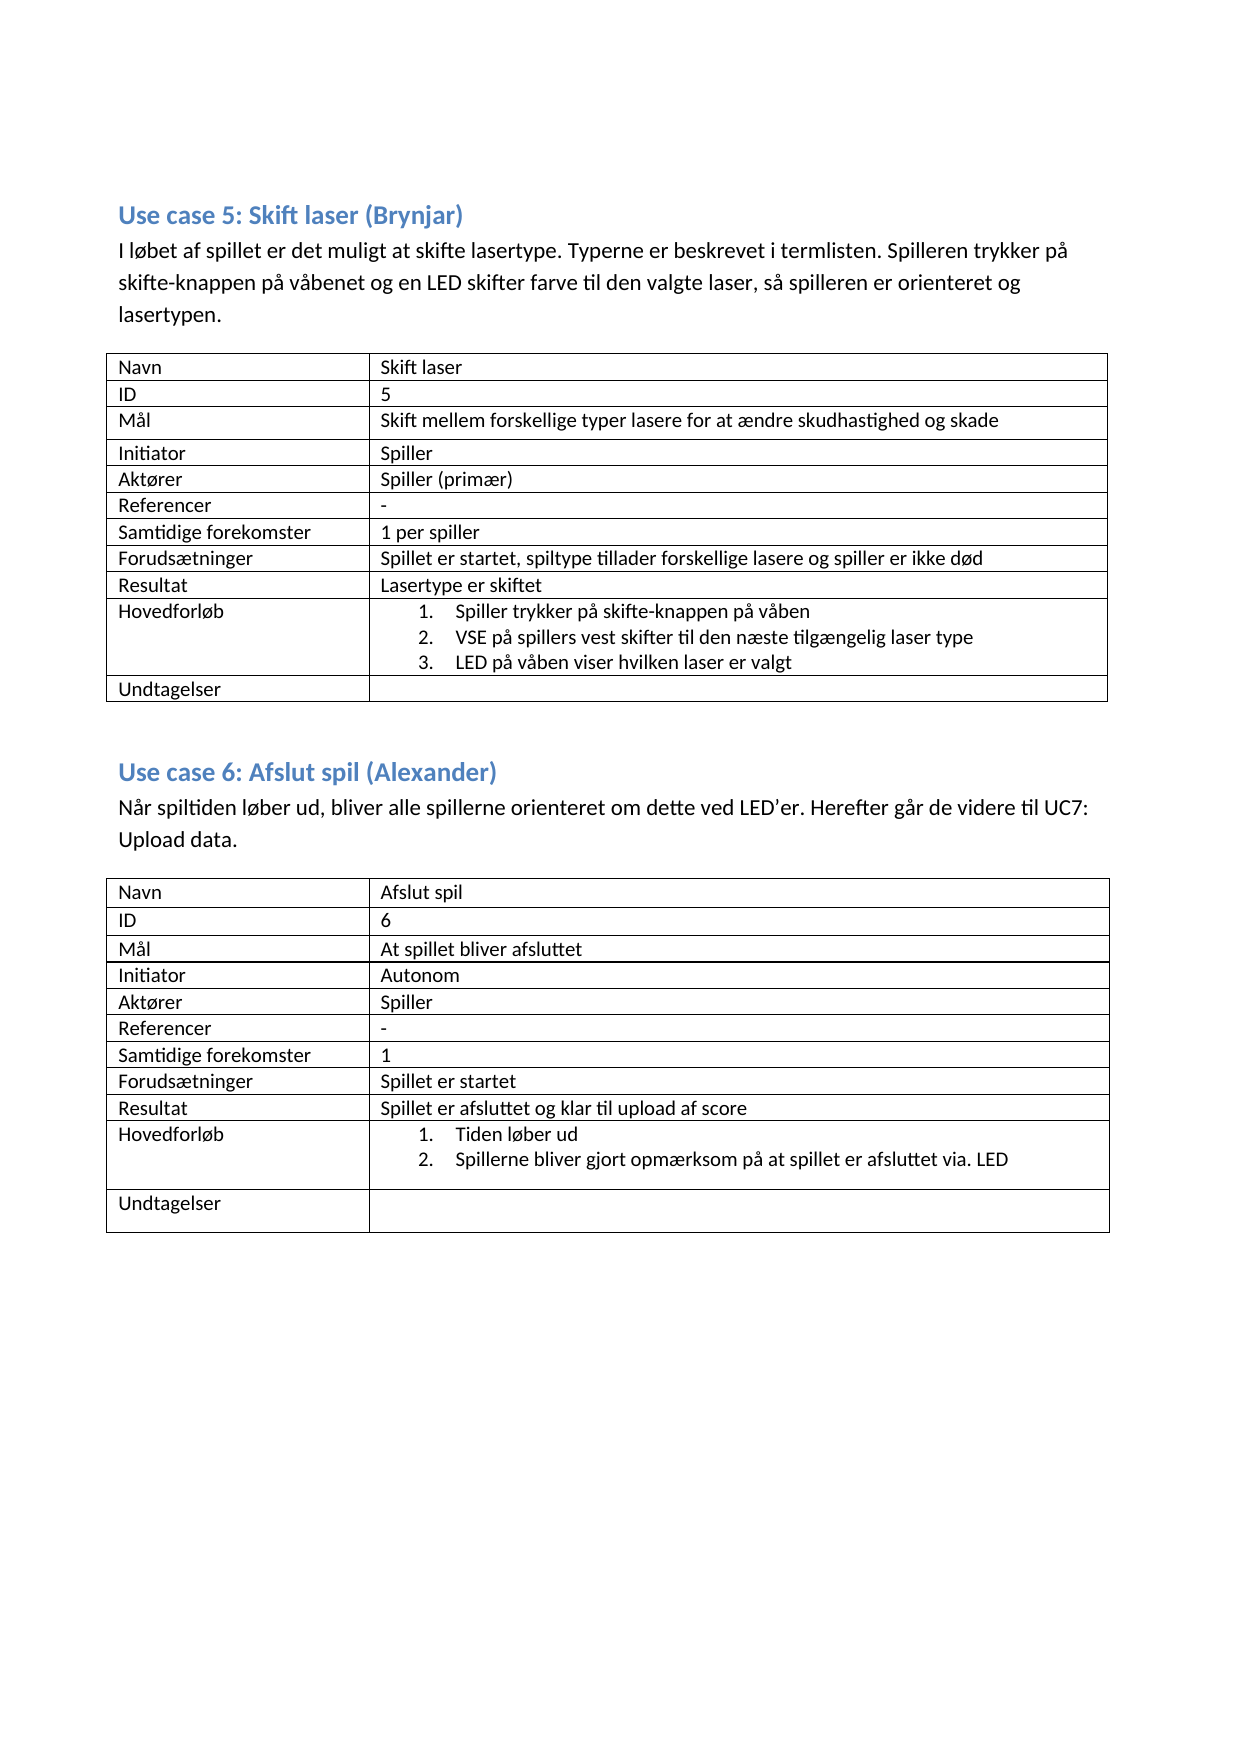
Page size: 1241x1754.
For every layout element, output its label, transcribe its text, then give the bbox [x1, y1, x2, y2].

table_cell Mål [107, 936, 369, 961]
table_cell Mål [107, 407, 369, 439]
table_cell - [370, 493, 1107, 518]
table_header Navn [107, 354, 369, 380]
table_cell Forudsætninger [107, 546, 369, 571]
table_cell - [370, 1015, 1109, 1041]
table_cell Spillet er startet, spiltype tillader forskellige lasere og spiller er ikke død [370, 546, 1107, 571]
table_cell Referencer [107, 493, 369, 518]
table_cell Undtagelser [107, 676, 369, 701]
table_cell 1 [370, 1042, 1109, 1067]
table_cell Hovedforløb [107, 599, 369, 675]
table_cell Spillet er startet [370, 1068, 1109, 1094]
table_header Skift laser [370, 354, 1107, 380]
table_header Navn [107, 879, 369, 907]
table_cell Resultat [107, 572, 369, 597]
table_cell Hovedforløb [107, 1121, 369, 1189]
table_cell Lasertype er skiftet [370, 572, 1107, 597]
table_cell Spillet er afsluttet og klar til upload af score [370, 1095, 1109, 1120]
table_cell ID [107, 381, 369, 406]
text I løbet af spillet er det muligt at skifte lasertype. Typerne er beskrevet i termlisten. Spilleren trykker på skifte-knappen på våbenet og en LED skifter farve til den valgte laser, så spilleren er orienteret og lasertypen. [118, 236, 1122, 328]
table_cell Initiator [107, 440, 369, 465]
table_cell Undtagelser [107, 1190, 369, 1232]
table_cell 6 [370, 908, 1109, 935]
table_cell Autonom [370, 963, 1109, 988]
table_cell Spiller [370, 440, 1107, 465]
table_cell Initiator [107, 963, 369, 988]
table_cell Samtidige forekomster [107, 519, 369, 544]
table_cell Forudsætninger [107, 1068, 369, 1094]
table_cell Aktører [107, 466, 369, 492]
table_cell Resultat [107, 1095, 369, 1120]
table_cell Referencer [107, 1015, 369, 1041]
table_cell At spillet bliver afsluttet [370, 936, 1109, 961]
table_header Afslut spil [370, 879, 1109, 907]
table_cell Skift mellem forskellige typer lasere for at ændre skudhastighed og skade [370, 407, 1107, 439]
table_cell Samtidige forekomster [107, 1042, 369, 1067]
table_cell Spiller trykker på skifte-knappen på våben VSE på spillers vest skifter til den næste tilgængelig laser type LED på våben viser hvilken laser er valgt [370, 599, 1107, 675]
table_cell [370, 676, 1107, 701]
subtitle Use case 5: Skift laser (Brynjar) [118, 198, 1122, 231]
table_cell ID [107, 908, 369, 935]
subtitle Use case 6: Afslut spil (Alexander) [118, 755, 1122, 788]
table_cell Spiller [370, 989, 1109, 1014]
table_cell Aktører [107, 989, 369, 1014]
table_cell [370, 1190, 1109, 1232]
table_cell Spiller (primær) [370, 466, 1107, 492]
table_cell Tiden løber ud Spillerne bliver gjort opmærksom på at spillet er afsluttet via. LED [370, 1121, 1109, 1189]
text Når spiltiden løber ud, bliver alle spillerne orienteret om dette ved LED’er. Herefter går de videre til UC7: Upload data. [118, 793, 1122, 853]
table_cell 5 [370, 381, 1107, 406]
table_cell 1 per spiller [370, 519, 1107, 544]
